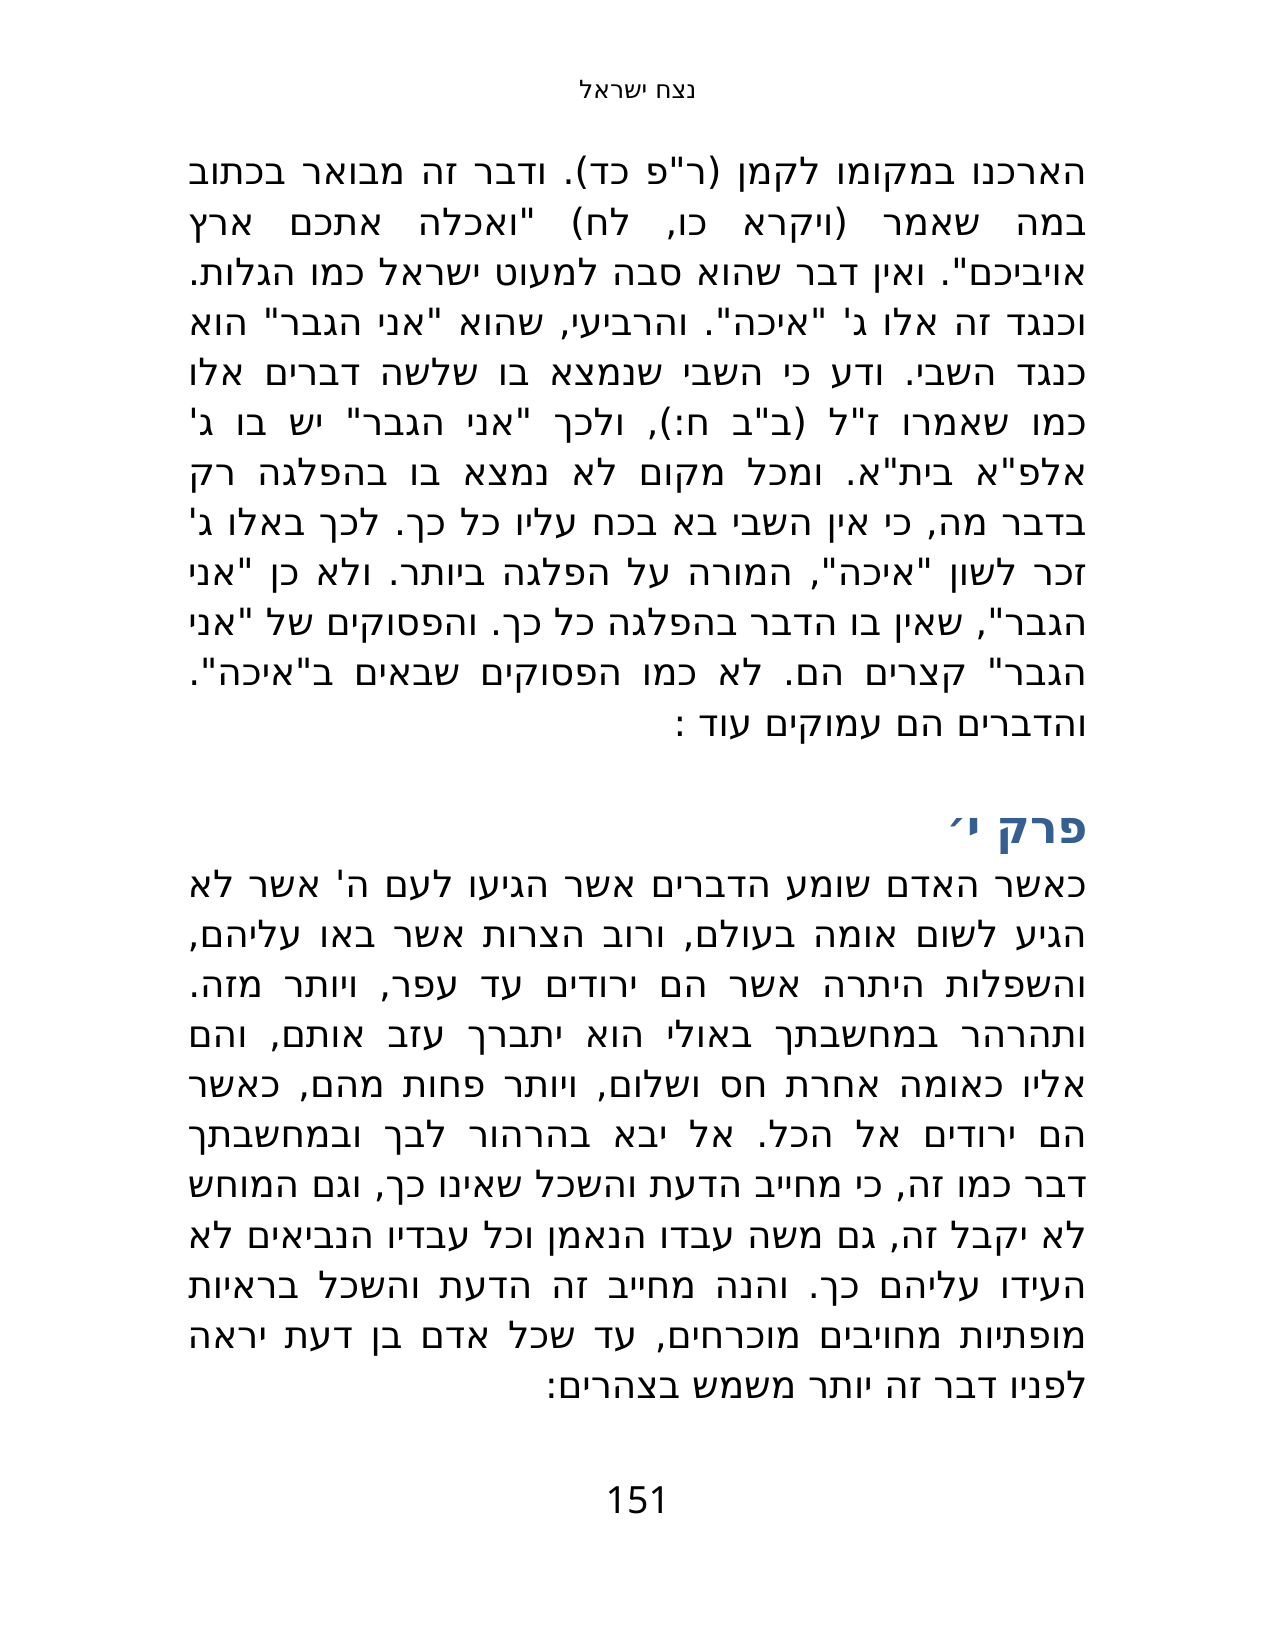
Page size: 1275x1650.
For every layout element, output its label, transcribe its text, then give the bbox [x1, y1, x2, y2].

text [187, 150, 1087, 745]
subtitle פרק י׳ [187, 801, 1087, 854]
text כאשר האדם שומע הדברים אשר הגיעו לעם ה' אשר לא הגיע לשום אומה בעולם, ורוב הצרות אשר באו עליהם, והשפלות היתרה אשר הם ירודים עד עפר, ויותר מזה. ותהרהר במחשבתך באולי הוא יתברך עזב אותם, והם אליו כאומה אחרת חס ושלום, ויותר פחות מהם, כאשר הם ירודים אל הכל. אל יבא בהרהור לבך ובמחשבתך דבר כמו זה, כי מחייב הדעת והשכל שאינו כך, וגם המוחש לא יקבל זה, גם משה עבדו הנאמן וכל עבדיו הנביאים לא העידו עליהם כך. והנה מחייב זה הדעת והשכל בראיות מופתיות מחויבים מוכרחים, עד שכל אדם בן דעת יראה לפניו דבר זה יותר משמש בצהרים: [187, 862, 1087, 1407]
